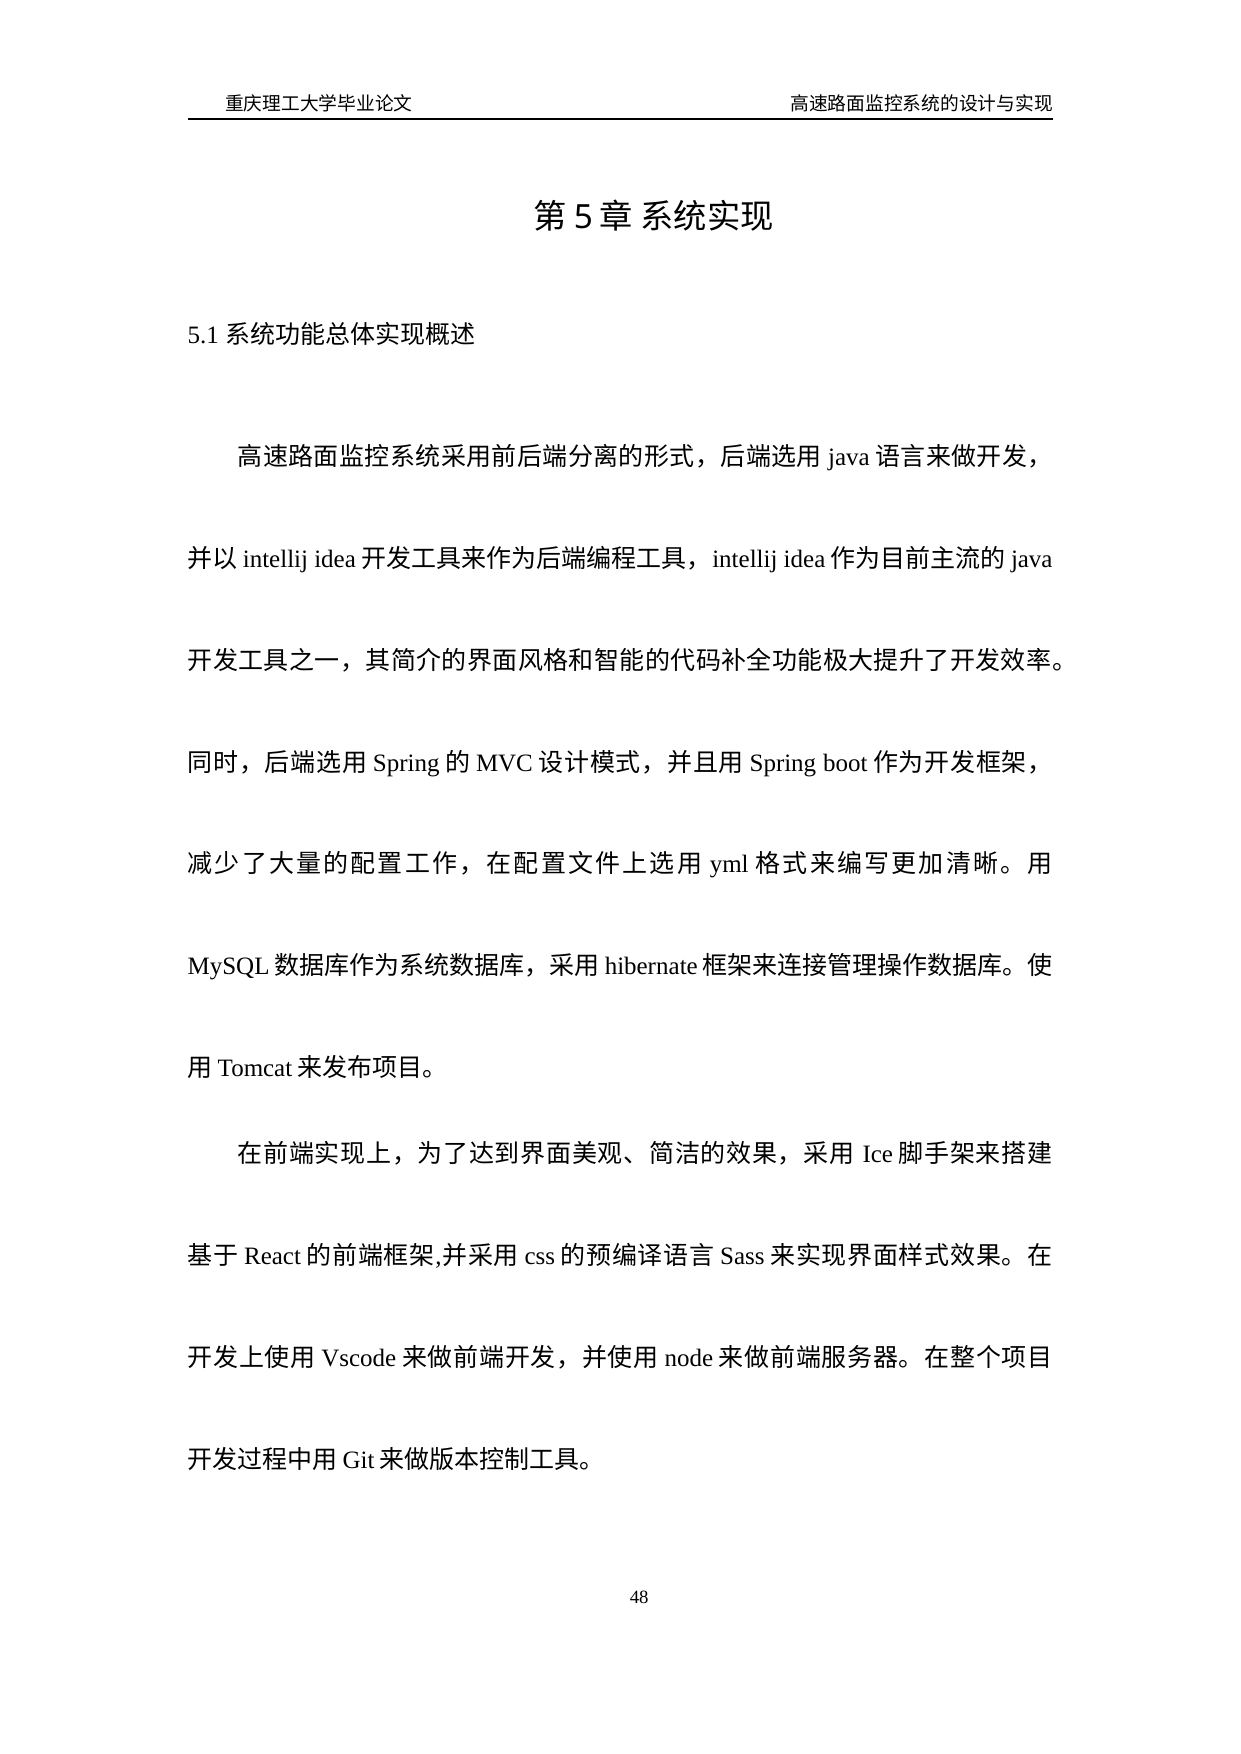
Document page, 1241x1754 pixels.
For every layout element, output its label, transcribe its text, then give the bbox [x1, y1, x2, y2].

title 第5章 系统实现 [187, 180, 1053, 248]
text 高速路面监控系统采用前后端分离的形式，后端选用java语言来做开发，并以intellij idea开发工具来作为后端编程工具，intellij idea作为目前主流的java开发工具之一，其简介的界面风格和智能的代码补全功能极大提升了开发效率。同时，后端选用Spring的MVC设计模式，并且用Spring boot作为开发框架，减少了大量的配置工作，在配置文件上选用yml格式来编写更加清晰。用MySQL数据库作为系统数据库，采用hibernate框架来连接管理操作数据库。使用Tomcat来发布项目。 [187, 421, 1053, 1100]
text 在前端实现上，为了达到界面美观、简洁的效果，采用Ice脚手架来搭建基于React的前端框架,并采用css的预编译语言Sass来实现界面样式效果。在开发上使用Vscode来做前端开发，并使用node来做前端服务器。在整个项目开发过程中用Git来做版本控制工具。 [187, 1118, 1053, 1491]
text 5.1 系统功能总体实现概述 [187, 299, 1053, 367]
